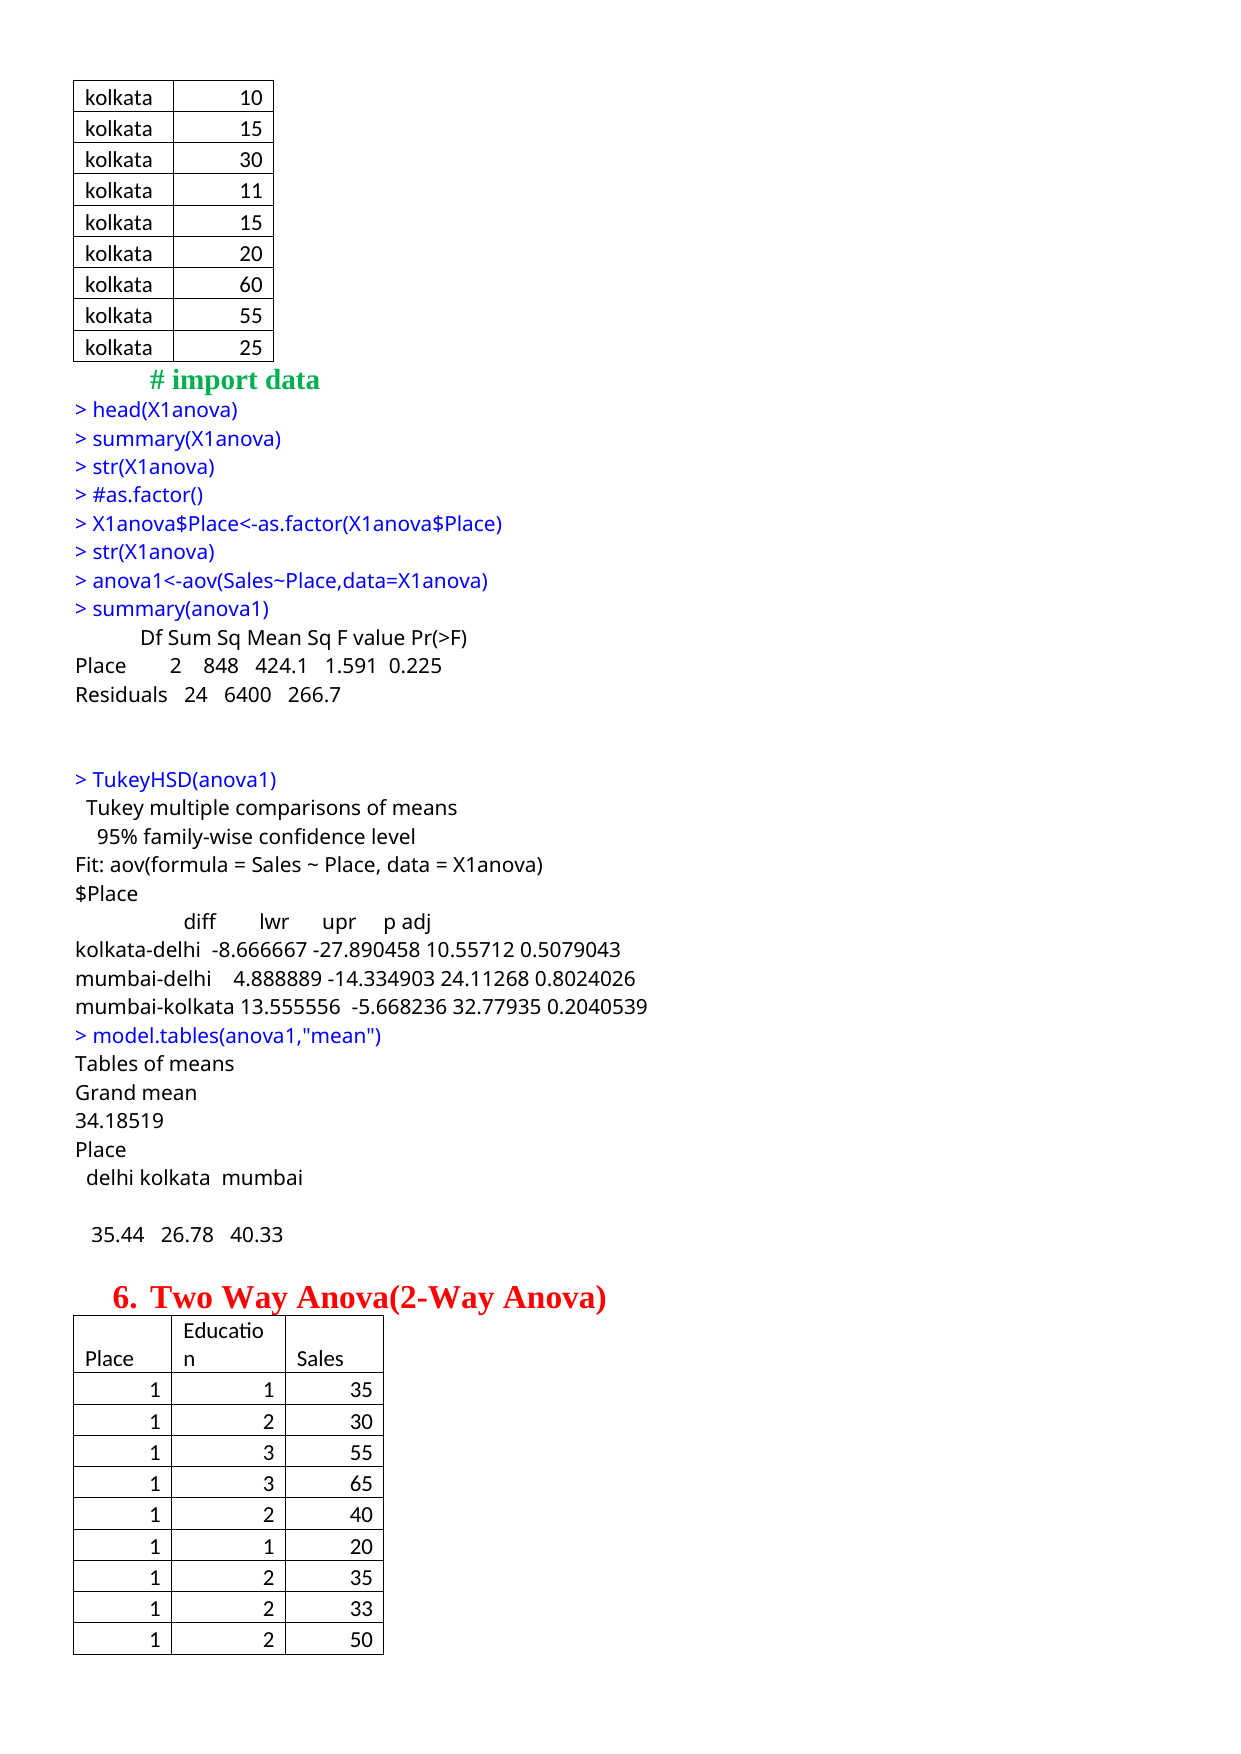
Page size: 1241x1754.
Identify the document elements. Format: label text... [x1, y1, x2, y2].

table_cell 60 [174, 268, 273, 298]
text kolkata-delhi -8.666667 -27.890458 10.55712 0.5079043 [75, 936, 1165, 964]
table_cell kolkata [74, 237, 173, 267]
text > TukeyHSD(anova1) [75, 765, 1165, 793]
table_cell kolkata [74, 299, 173, 329]
table_cell 25 [174, 331, 273, 361]
text > #as.factor() [75, 481, 1165, 509]
table_cell 15 [174, 206, 273, 236]
table_cell 2 [172, 1623, 285, 1653]
text $Place [75, 879, 1165, 907]
table_cell 1 [74, 1530, 171, 1560]
table_cell 1 [172, 1530, 285, 1560]
table_cell 1 [74, 1405, 171, 1435]
text > summary(anova1) [75, 594, 1165, 623]
table_cell 15 [174, 112, 273, 142]
text > head(X1anova) [75, 395, 1165, 424]
text Place 2 848 424.1 1.591 0.225 [75, 651, 1165, 680]
table_cell 2 [172, 1405, 285, 1435]
text > str(X1anova) [75, 452, 1165, 481]
text > summary(X1anova) [75, 424, 1165, 452]
table_cell 1 [74, 1436, 171, 1466]
text > model.tables(anova1,"mean") [75, 1021, 1165, 1049]
table_cell 30 [286, 1405, 383, 1435]
table_cell kolkata [74, 206, 173, 236]
text Tables of means [75, 1049, 1165, 1078]
table_cell 2 [172, 1592, 285, 1622]
table_cell 1 [172, 1373, 285, 1403]
table_cell 20 [286, 1530, 383, 1560]
table_header Sales [286, 1316, 383, 1372]
table_cell 20 [174, 237, 273, 267]
text mumbai-delhi 4.888889 -14.334903 24.11268 0.8024026 [75, 964, 1165, 992]
text 35.44 26.78 40.33 [75, 1220, 1165, 1248]
text 95% family-wise confidence level [75, 822, 1165, 850]
table_cell 33 [286, 1592, 383, 1622]
table_cell 10 [174, 81, 273, 111]
table_cell 35 [286, 1561, 383, 1591]
table_cell 1 [74, 1623, 171, 1653]
text mumbai-kolkata 13.555556 -5.668236 32.77935 0.2040539 [75, 992, 1165, 1021]
text diff lwr upr p adj [75, 907, 1165, 936]
table_cell 1 [74, 1373, 171, 1403]
text Df Sum Sq Mean Sq F value Pr(>F) [75, 623, 1165, 651]
text Place [75, 1135, 1165, 1163]
table_cell 11 [174, 174, 273, 204]
text > anova1<-aov(Sales~Place,data=X1anova) [75, 566, 1165, 594]
table_cell kolkata [74, 143, 173, 173]
table_cell 40 [286, 1498, 383, 1528]
list Two Way Anova(2-Way Anova) [112, 1277, 1165, 1315]
text Tukey multiple comparisons of means [75, 793, 1165, 822]
table_cell 2 [172, 1561, 285, 1591]
table_cell kolkata [74, 81, 173, 111]
table_cell 55 [286, 1436, 383, 1466]
table_cell kolkata [74, 174, 173, 204]
table_cell 1 [74, 1592, 171, 1622]
table_cell 55 [174, 299, 273, 329]
table_cell 3 [172, 1467, 285, 1497]
table_cell kolkata [74, 268, 173, 298]
text # import data [150, 362, 1165, 395]
table_cell 2 [172, 1498, 285, 1528]
table_cell kolkata [74, 331, 173, 361]
table_header Place [74, 1316, 171, 1372]
table_header Education [172, 1316, 285, 1372]
text > X1anova$Place<-as.factor(X1anova$Place) [75, 509, 1165, 537]
text Fit: aov(formula = Sales ~ Place, data = X1anova) [75, 850, 1165, 879]
text Grand mean [75, 1078, 1165, 1106]
text 34.18519 [75, 1106, 1165, 1135]
text > str(X1anova) [75, 537, 1165, 566]
table_cell kolkata [74, 112, 173, 142]
table_cell 65 [286, 1467, 383, 1497]
table_cell 3 [172, 1436, 285, 1466]
table_cell 50 [286, 1623, 383, 1653]
text Residuals 24 6400 266.7 [75, 680, 1165, 708]
table_cell 1 [74, 1561, 171, 1591]
table_cell 35 [286, 1373, 383, 1403]
table_cell 1 [74, 1498, 171, 1528]
text delhi kolkata mumbai [75, 1163, 1165, 1192]
table_cell 1 [74, 1467, 171, 1497]
table_cell 30 [174, 143, 273, 173]
